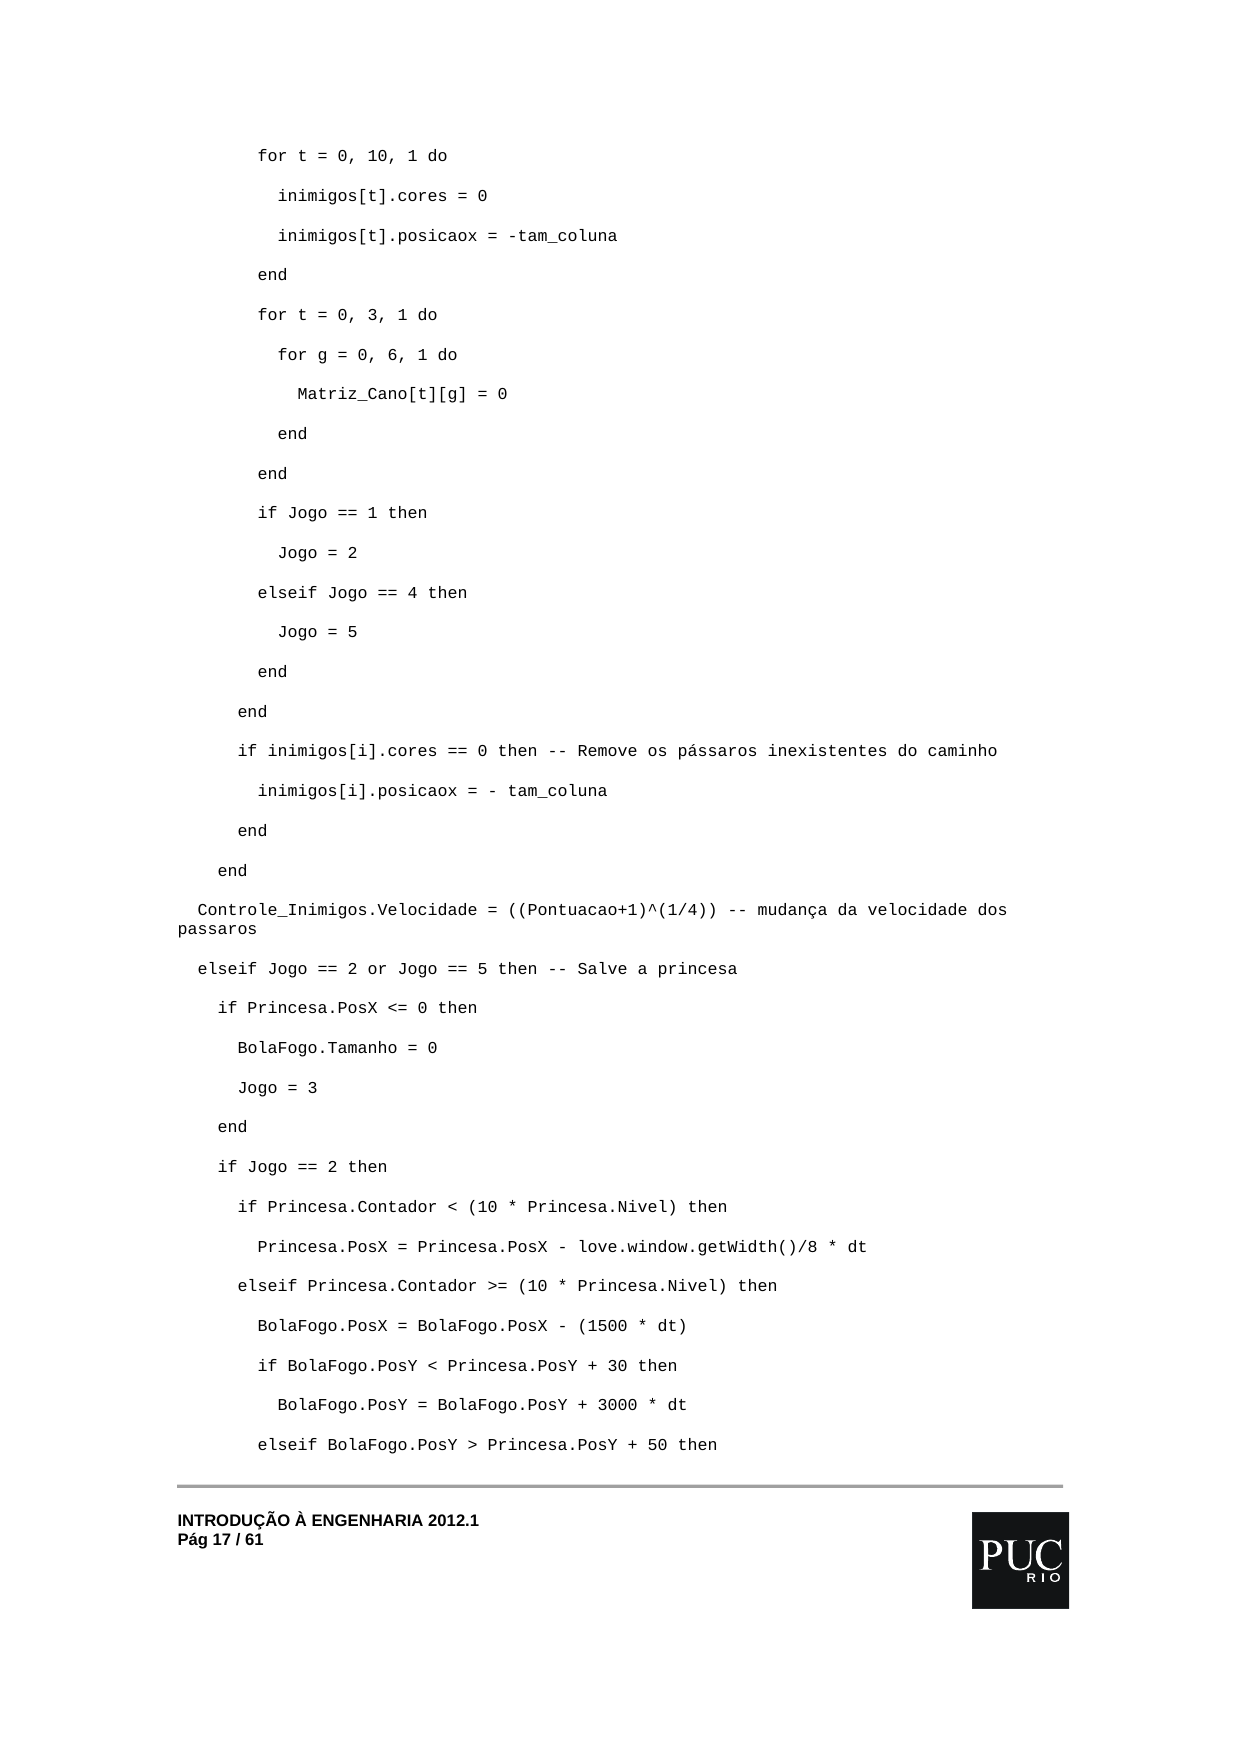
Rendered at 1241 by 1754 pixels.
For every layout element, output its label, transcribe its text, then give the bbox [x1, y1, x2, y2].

text if Princesa.Contador < (10 * Princesa.Nivel) then [177, 1198, 1063, 1217]
text Controle_Inimigos.Velocidade = ((Pontuacao+1)^(1/4)) -- mudança da velocidade dos passaros [177, 902, 1063, 939]
text if Jogo == 1 then [177, 505, 1063, 524]
text Princesa.PosX = Princesa.PosX - love.window.getWidth()/8 * dt [177, 1238, 1063, 1257]
text end [177, 1119, 1063, 1138]
text Jogo = 2 [177, 544, 1063, 563]
text end [177, 426, 1063, 444]
text for t = 0, 3, 1 do [177, 306, 1063, 325]
text Jogo = 5 [177, 624, 1063, 643]
text if inimigos[i].cores == 0 then -- Remove os pássaros inexistentes do caminho [177, 743, 1063, 762]
text inimigos[i].posicaox = - tam_coluna [177, 783, 1063, 802]
text elseif Jogo == 2 or Jogo == 5 then -- Salve a princesa [177, 960, 1063, 979]
text if Princesa.PosX <= 0 then [177, 1000, 1063, 1019]
text end [177, 822, 1063, 841]
text end [177, 267, 1063, 286]
text BolaFogo.Tamanho = 0 [177, 1040, 1063, 1058]
text BolaFogo.PosY = BolaFogo.PosY + 3000 * dt [177, 1397, 1063, 1416]
text if BolaFogo.PosY < Princesa.PosY + 30 then [177, 1357, 1063, 1376]
text inimigos[t].cores = 0 [177, 187, 1063, 206]
text for t = 0, 10, 1 do [177, 148, 1063, 167]
text Jogo = 3 [177, 1079, 1063, 1098]
text BolaFogo.PosX = BolaFogo.PosX - (1500 * dt) [177, 1317, 1063, 1336]
text if Jogo == 2 then [177, 1159, 1063, 1178]
text end [177, 465, 1063, 484]
text end [177, 862, 1063, 881]
text for g = 0, 6, 1 do [177, 346, 1063, 365]
text end [177, 703, 1063, 722]
text elseif Princesa.Contador >= (10 * Princesa.Nivel) then [177, 1278, 1063, 1297]
text Matriz_Cano[t][g] = 0 [177, 386, 1063, 405]
text end [177, 664, 1063, 682]
text elseif BolaFogo.PosY > Princesa.PosY + 50 then [177, 1437, 1063, 1455]
text inimigos[t].posicaox = -tam_coluna [177, 227, 1063, 246]
text elseif Jogo == 4 then [177, 584, 1063, 603]
